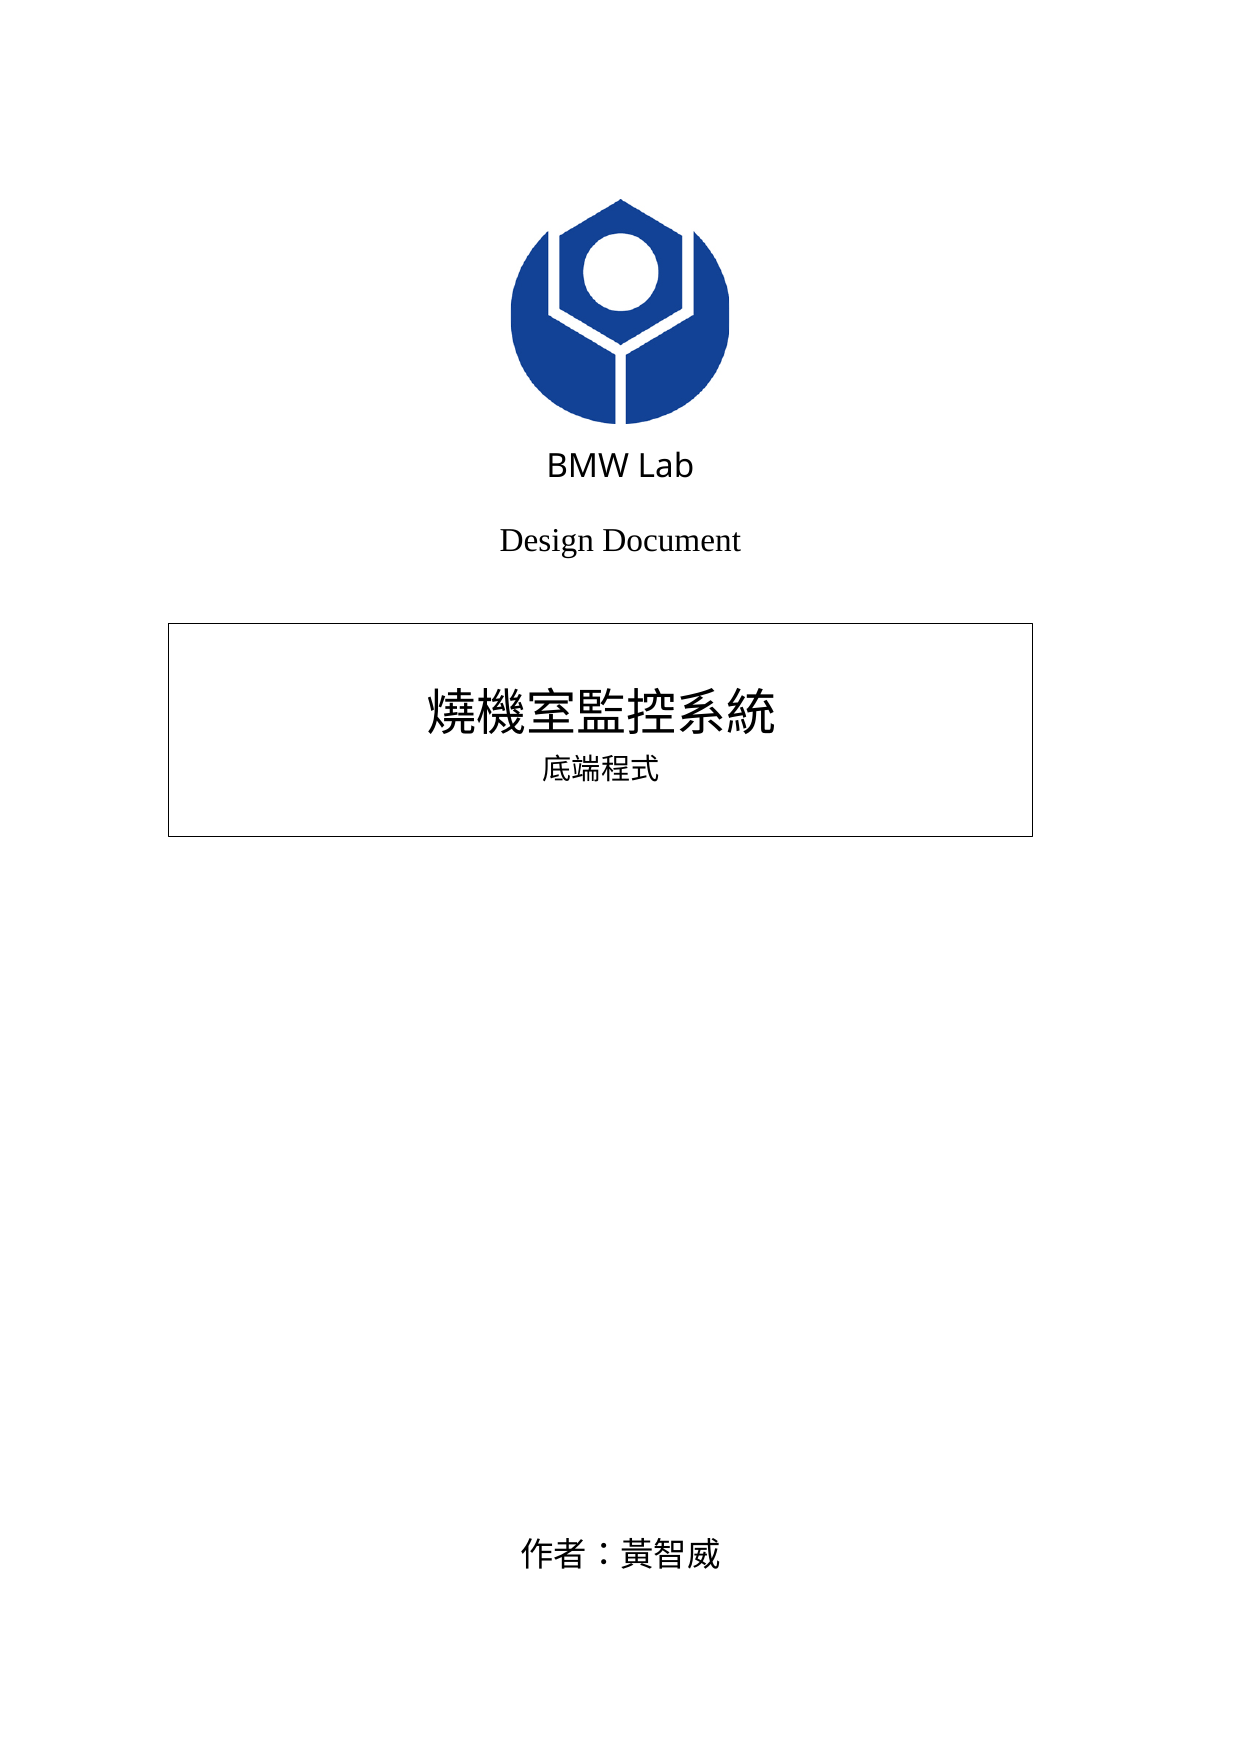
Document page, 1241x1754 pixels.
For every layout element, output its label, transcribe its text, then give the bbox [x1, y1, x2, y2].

text Design Document [187, 502, 1053, 577]
text 作者：黃智威 [187, 1514, 1053, 1589]
text BMW Lab [187, 427, 1053, 502]
picture [510, 199, 730, 424]
